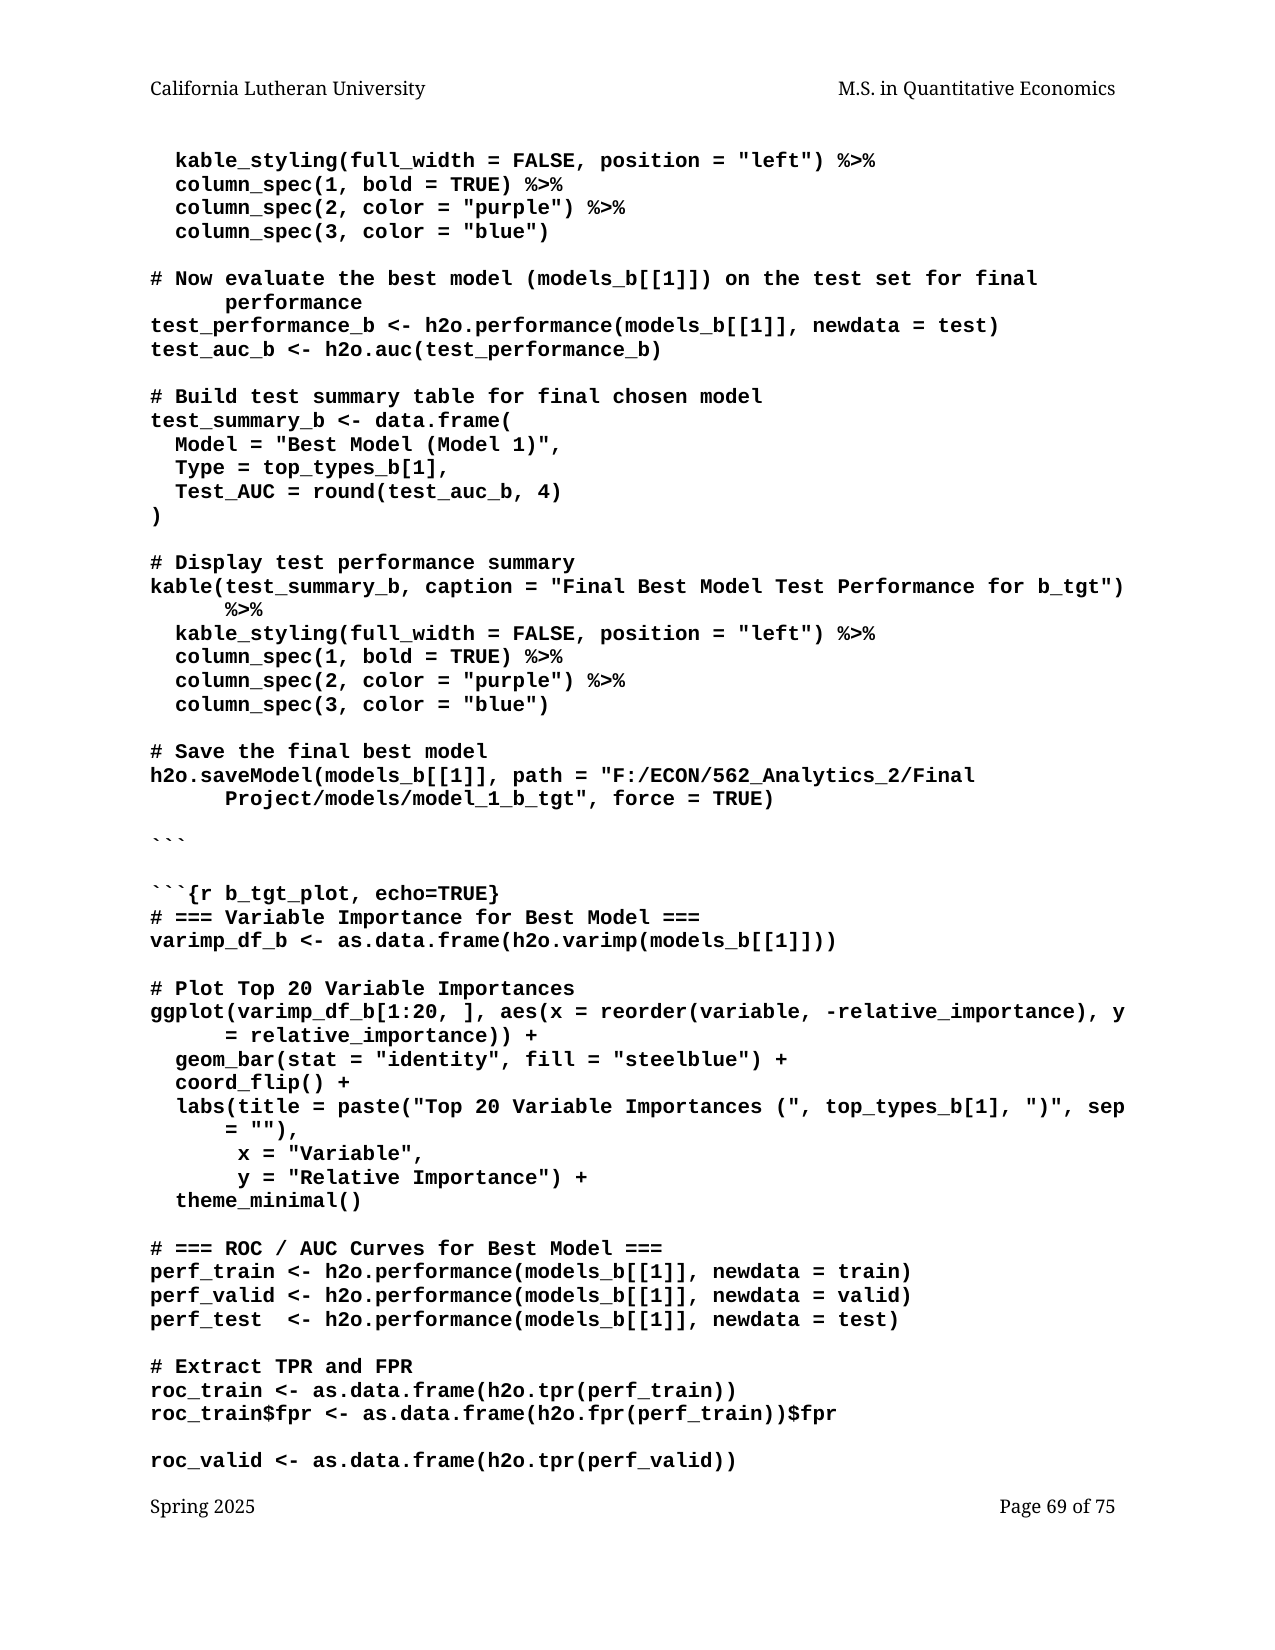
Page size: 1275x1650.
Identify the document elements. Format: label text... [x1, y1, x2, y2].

text h2o.saveModel(models_b[[1]], path = "F:/ECON/562_Analytics_2/Final Project/models/model_1_b_tgt", force = TRUE) [150, 765, 1125, 812]
text kable(test_summary_b, caption = "Final Best Model Test Performance for b_tgt") %>% [150, 576, 1125, 623]
text # === Variable Importance for Best Model === [150, 907, 1125, 930]
text coord_flip() + [150, 1072, 1125, 1096]
text ```{r b_tgt_plot, echo=TRUE} [150, 883, 1125, 907]
text column_spec(3, color = "blue") [150, 221, 1125, 244]
text column_spec(2, color = "purple") %>% [150, 197, 1125, 221]
text ) [150, 505, 1125, 528]
text perf_test <- h2o.performance(models_b[[1]], newdata = test) [150, 1309, 1125, 1332]
text test_summary_b <- data.frame( [150, 410, 1125, 434]
text perf_train <- h2o.performance(models_b[[1]], newdata = train) [150, 1261, 1125, 1285]
text roc_valid <- as.data.frame(h2o.tpr(perf_valid)) [150, 1451, 1125, 1474]
text y = "Relative Importance") + [150, 1167, 1125, 1190]
text perf_valid <- h2o.performance(models_b[[1]], newdata = valid) [150, 1285, 1125, 1309]
text varimp_df_b <- as.data.frame(h2o.varimp(models_b[[1]])) [150, 930, 1125, 954]
text geom_bar(stat = "identity", fill = "steelblue") + [150, 1048, 1125, 1072]
text labs(title = paste("Top 20 Variable Importances (", top_types_b[1], ")", sep = ""), [150, 1096, 1125, 1143]
text # Display test performance summary [150, 552, 1125, 576]
text column_spec(1, bold = TRUE) %>% [150, 647, 1125, 670]
text # Build test summary table for final chosen model [150, 386, 1125, 410]
text # === ROC / AUC Curves for Best Model === [150, 1238, 1125, 1261]
text ``` [150, 836, 1125, 859]
text Model = "Best Model (Model 1)", [150, 434, 1125, 457]
text column_spec(3, color = "blue") [150, 694, 1125, 717]
text test_auc_b <- h2o.auc(test_performance_b) [150, 339, 1125, 363]
text kable_styling(full_width = FALSE, position = "left") %>% [150, 623, 1125, 647]
text Type = top_types_b[1], [150, 457, 1125, 481]
text Test_AUC = round(test_auc_b, 4) [150, 481, 1125, 505]
text test_performance_b <- h2o.performance(models_b[[1]], newdata = test) [150, 316, 1125, 339]
text roc_train <- as.data.frame(h2o.tpr(perf_train)) [150, 1379, 1125, 1403]
text # Now evaluate the best model (models_b[[1]]) on the test set for final performance [150, 268, 1125, 316]
text # Plot Top 20 Variable Importances [150, 978, 1125, 1001]
text column_spec(2, color = "purple") %>% [150, 670, 1125, 694]
text column_spec(1, bold = TRUE) %>% [150, 174, 1125, 197]
text theme_minimal() [150, 1190, 1125, 1214]
text roc_train$fpr <- as.data.frame(h2o.fpr(perf_train))$fpr [150, 1403, 1125, 1427]
text x = "Variable", [150, 1143, 1125, 1167]
text # Save the final best model [150, 741, 1125, 765]
text # Extract TPR and FPR [150, 1356, 1125, 1379]
text kable_styling(full_width = FALSE, position = "left") %>% [150, 150, 1125, 174]
text ggplot(varimp_df_b[1:20, ], aes(x = reorder(variable, -relative_importance), y = relative_importance)) + [150, 1001, 1125, 1048]
